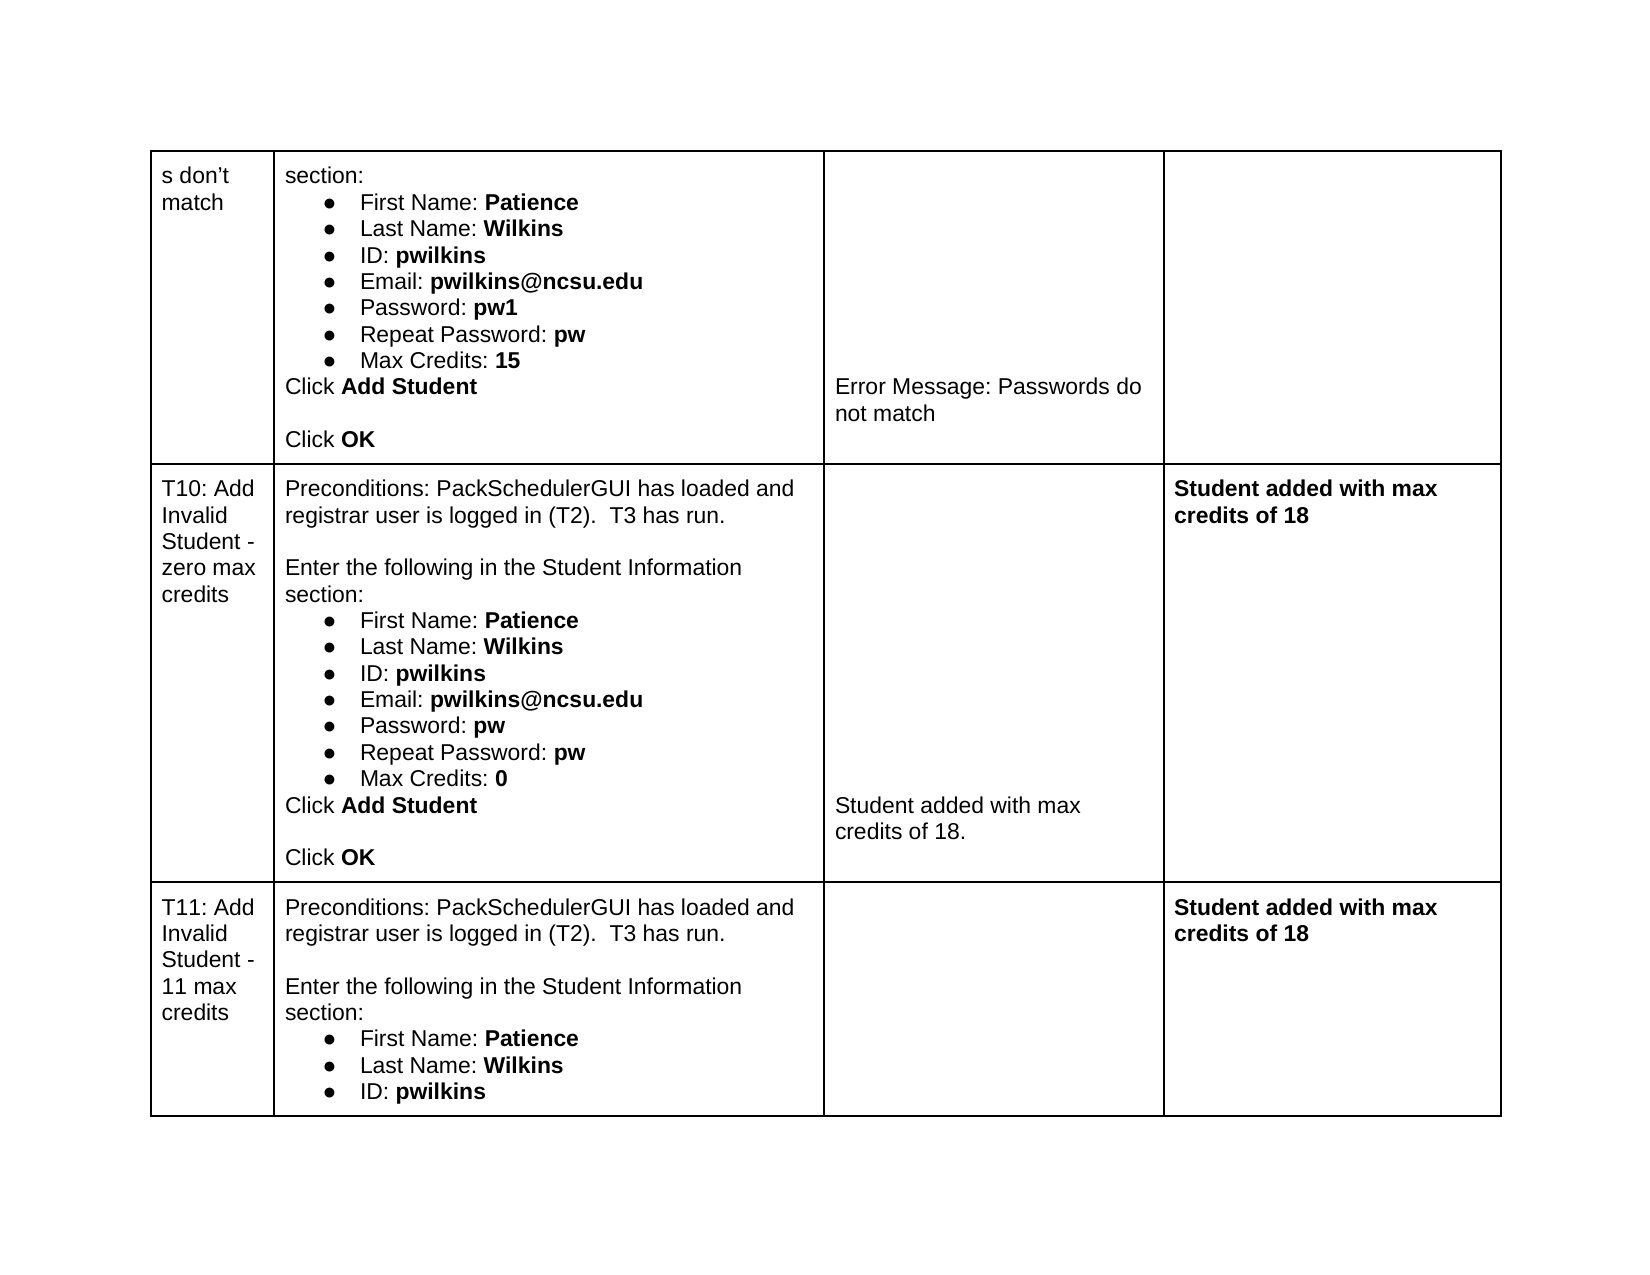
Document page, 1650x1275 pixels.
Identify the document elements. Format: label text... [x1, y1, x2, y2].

table_cell Student added with max credits of 18 [1165, 465, 1500, 881]
table_cell Preconditions: PackSchedulerGUI has loaded and registrar user is logged in (T2). T3 has run. Enter the following in the Student Information section: First Name: Patience Last Name: Wilkins ID: pwilkins Email: pwilkins@ncsu.edu Password: pw Repeat Password: pw Max Credits: 0 Click Add Student Click OK [275, 465, 823, 881]
table_cell T10: Add Invalid Student - zero max credits [152, 465, 273, 881]
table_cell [275, 152, 823, 463]
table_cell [152, 883, 273, 1115]
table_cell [1165, 152, 1500, 463]
table_cell Student added with max credits of 18. [825, 465, 1163, 881]
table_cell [825, 883, 1163, 1115]
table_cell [152, 152, 273, 463]
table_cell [825, 152, 1163, 463]
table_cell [1165, 883, 1500, 1115]
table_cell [275, 883, 823, 1115]
